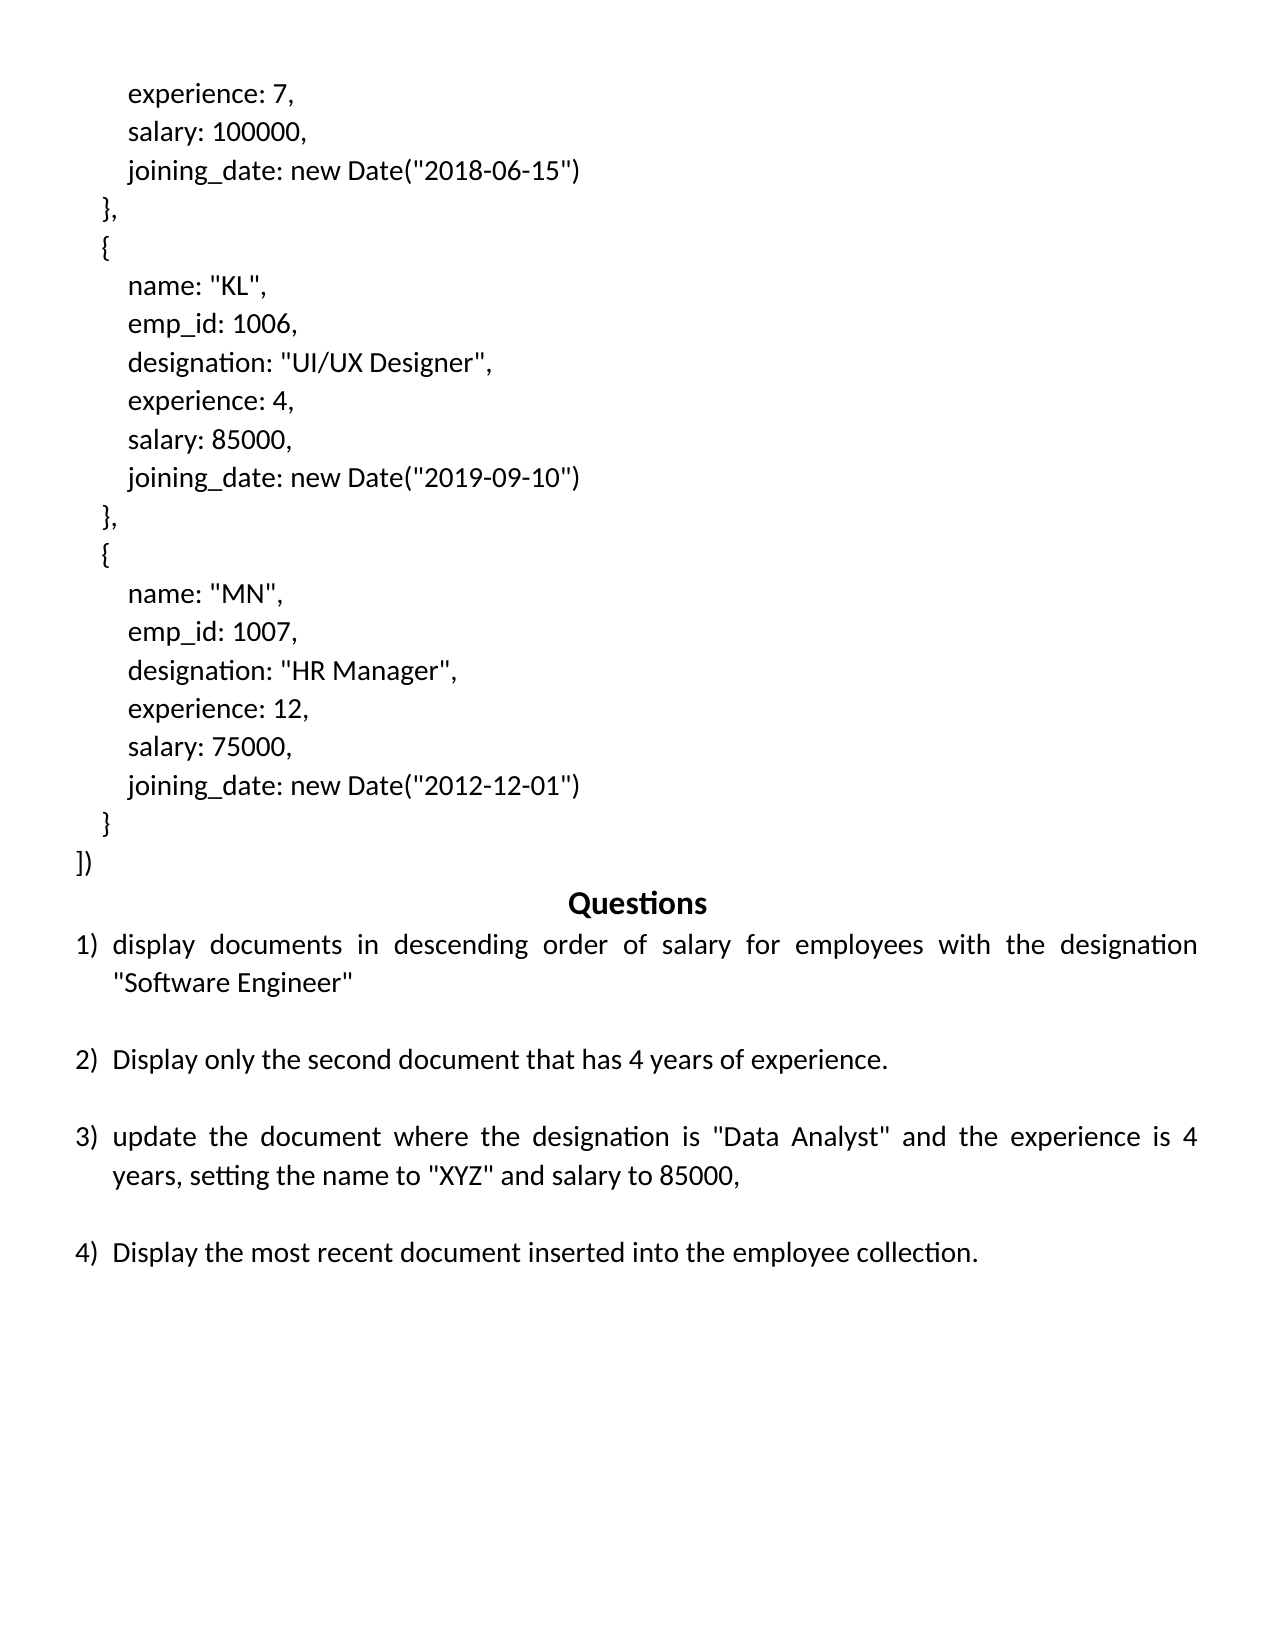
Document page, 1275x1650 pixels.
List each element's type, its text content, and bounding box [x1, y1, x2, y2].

text experience: 12, [75, 690, 1200, 726]
text emp_id: 1006, [75, 306, 1200, 341]
text name: "MN", [75, 575, 1200, 610]
text designation: "UI/UX Designer", [75, 344, 1200, 380]
text designation: "HR Manager", [75, 652, 1200, 687]
text salary: 100000, [75, 113, 1200, 149]
list Display only the second document that has 4 years of experience. [75, 1041, 1200, 1077]
text { [75, 229, 1200, 264]
text salary: 85000, [75, 421, 1200, 457]
text joining_date: new Date("2019-09-10") [75, 459, 1200, 495]
text }, [75, 498, 1200, 533]
text name: "KL", [75, 267, 1200, 303]
text }, [75, 190, 1200, 226]
text Questions [75, 882, 1200, 923]
text } [75, 805, 1200, 841]
text ]) [75, 844, 1200, 879]
list Display the most recent document inserted into the employee collection. [75, 1234, 1200, 1269]
list update the document where the designation is "Data Analyst" and the experience is 4 years, setting the name to "XYZ" and salary to 85000, [75, 1118, 1200, 1192]
text emp_id: 1007, [75, 613, 1200, 649]
list display documents in descending order of salary for employees with the designation "Software Engineer" [75, 926, 1200, 1000]
text joining_date: new Date("2018-06-15") [75, 152, 1200, 187]
text salary: 75000, [75, 728, 1200, 764]
text joining_date: new Date("2012-12-01") [75, 767, 1200, 802]
text experience: 4, [75, 382, 1200, 418]
text { [75, 536, 1200, 572]
text experience: 7, [75, 75, 1200, 111]
